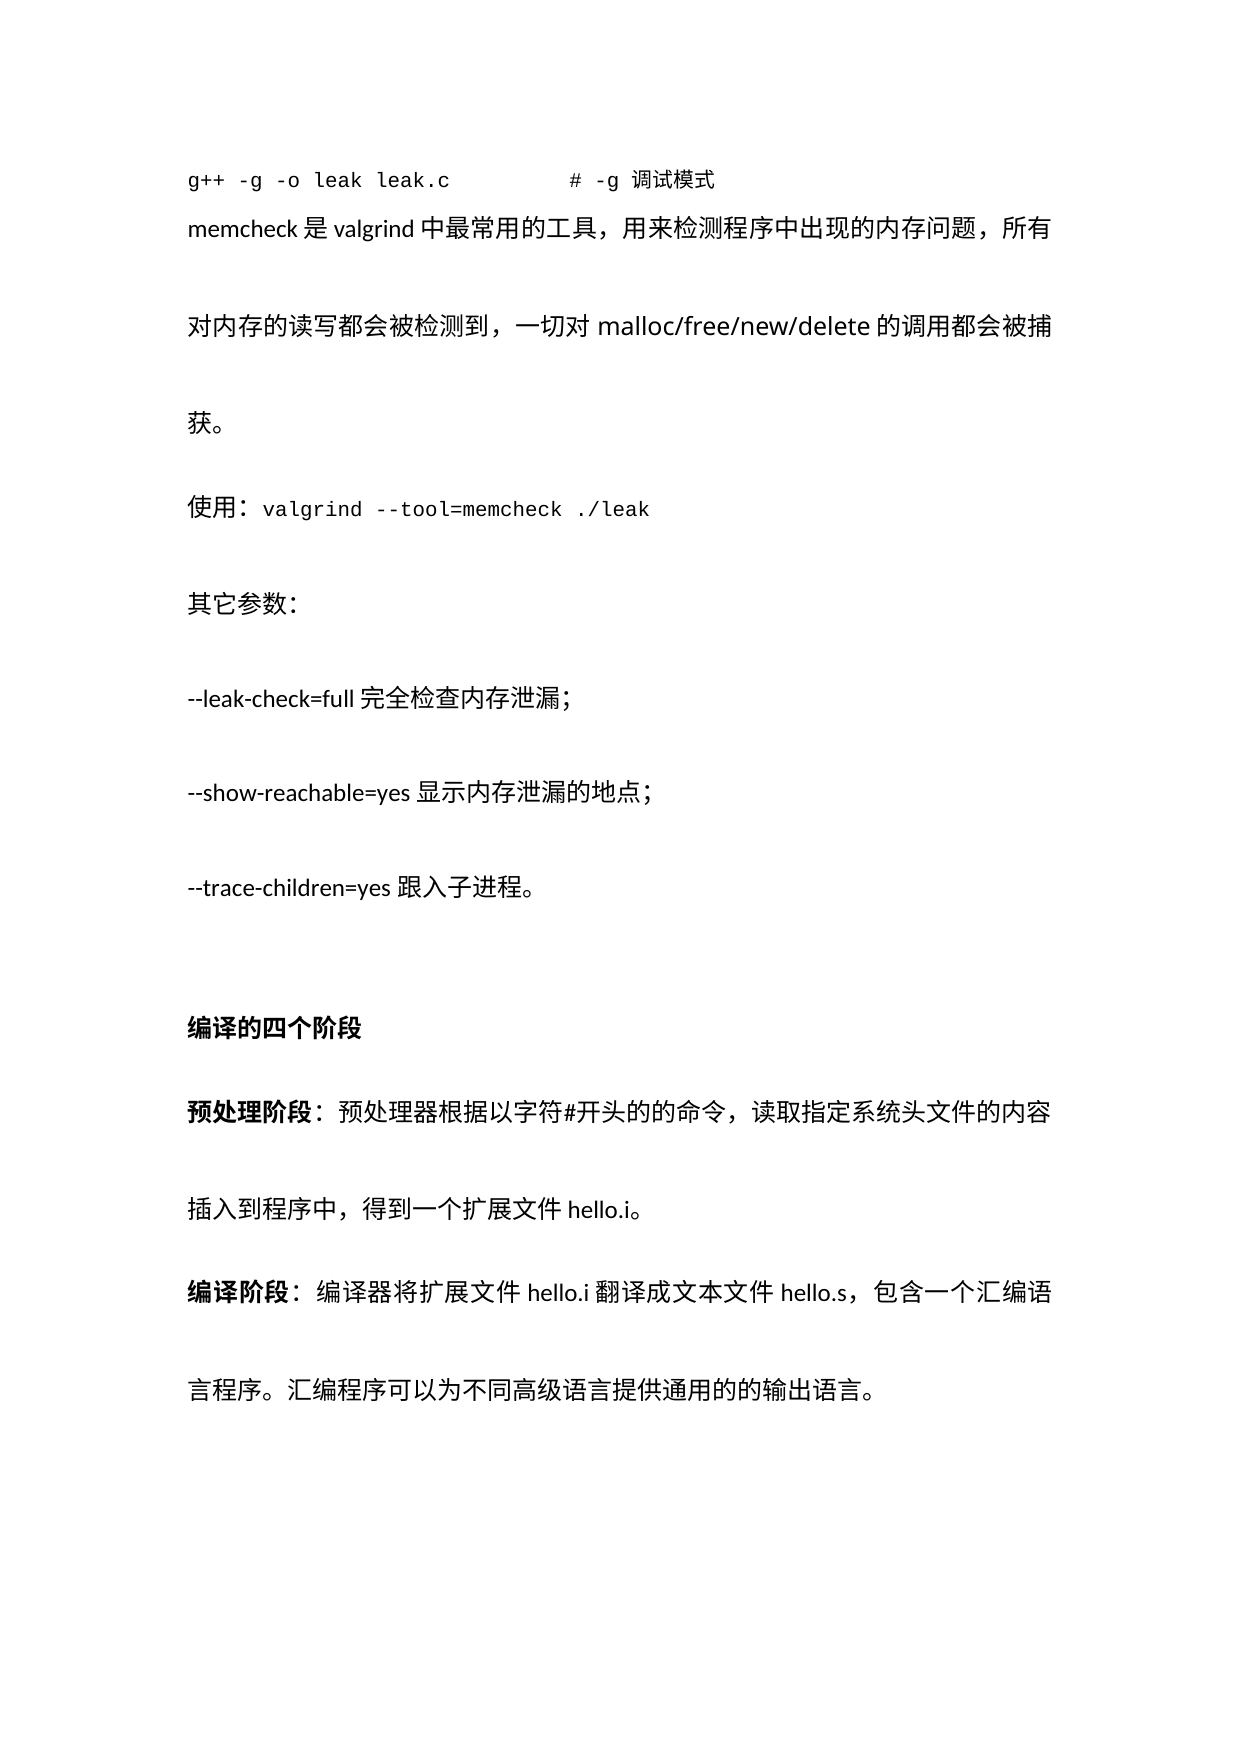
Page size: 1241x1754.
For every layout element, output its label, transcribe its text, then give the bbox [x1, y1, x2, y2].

text 编译阶段：编译器将扩展文件hello.i翻译成文本文件hello.s，包含一个汇编语言程序。汇编程序可以为不同高级语言提供通用的的输出语言。 [187, 1258, 1053, 1421]
text memcheck是valgrind中最常用的工具，用来检测程序中出现的内存问题，所有对内存的读写都会被检测到，一切对malloc/free/new/delete的调用都会被捕获。 [187, 194, 1053, 454]
text g++ -g -o leak leak.c # -g 调试模式 [187, 162, 1053, 194]
text 预处理阶段：预处理器根据以字符#开头的的命令，读取指定系统头文件的内容插入到程序中，得到一个扩展文件hello.i。 [187, 1078, 1053, 1240]
text --trace-children=yes 跟入子进程。 [187, 853, 1053, 918]
text 使用：valgrind --tool=memcheck ./leak [187, 473, 1053, 538]
text --leak-check=full 完全检查内存泄漏； [187, 664, 1053, 729]
text --show-reachable=yes 显示内存泄漏的地点； [187, 758, 1053, 823]
text 其它参数： [187, 570, 1053, 635]
text 编译的四个阶段 [187, 994, 1053, 1059]
